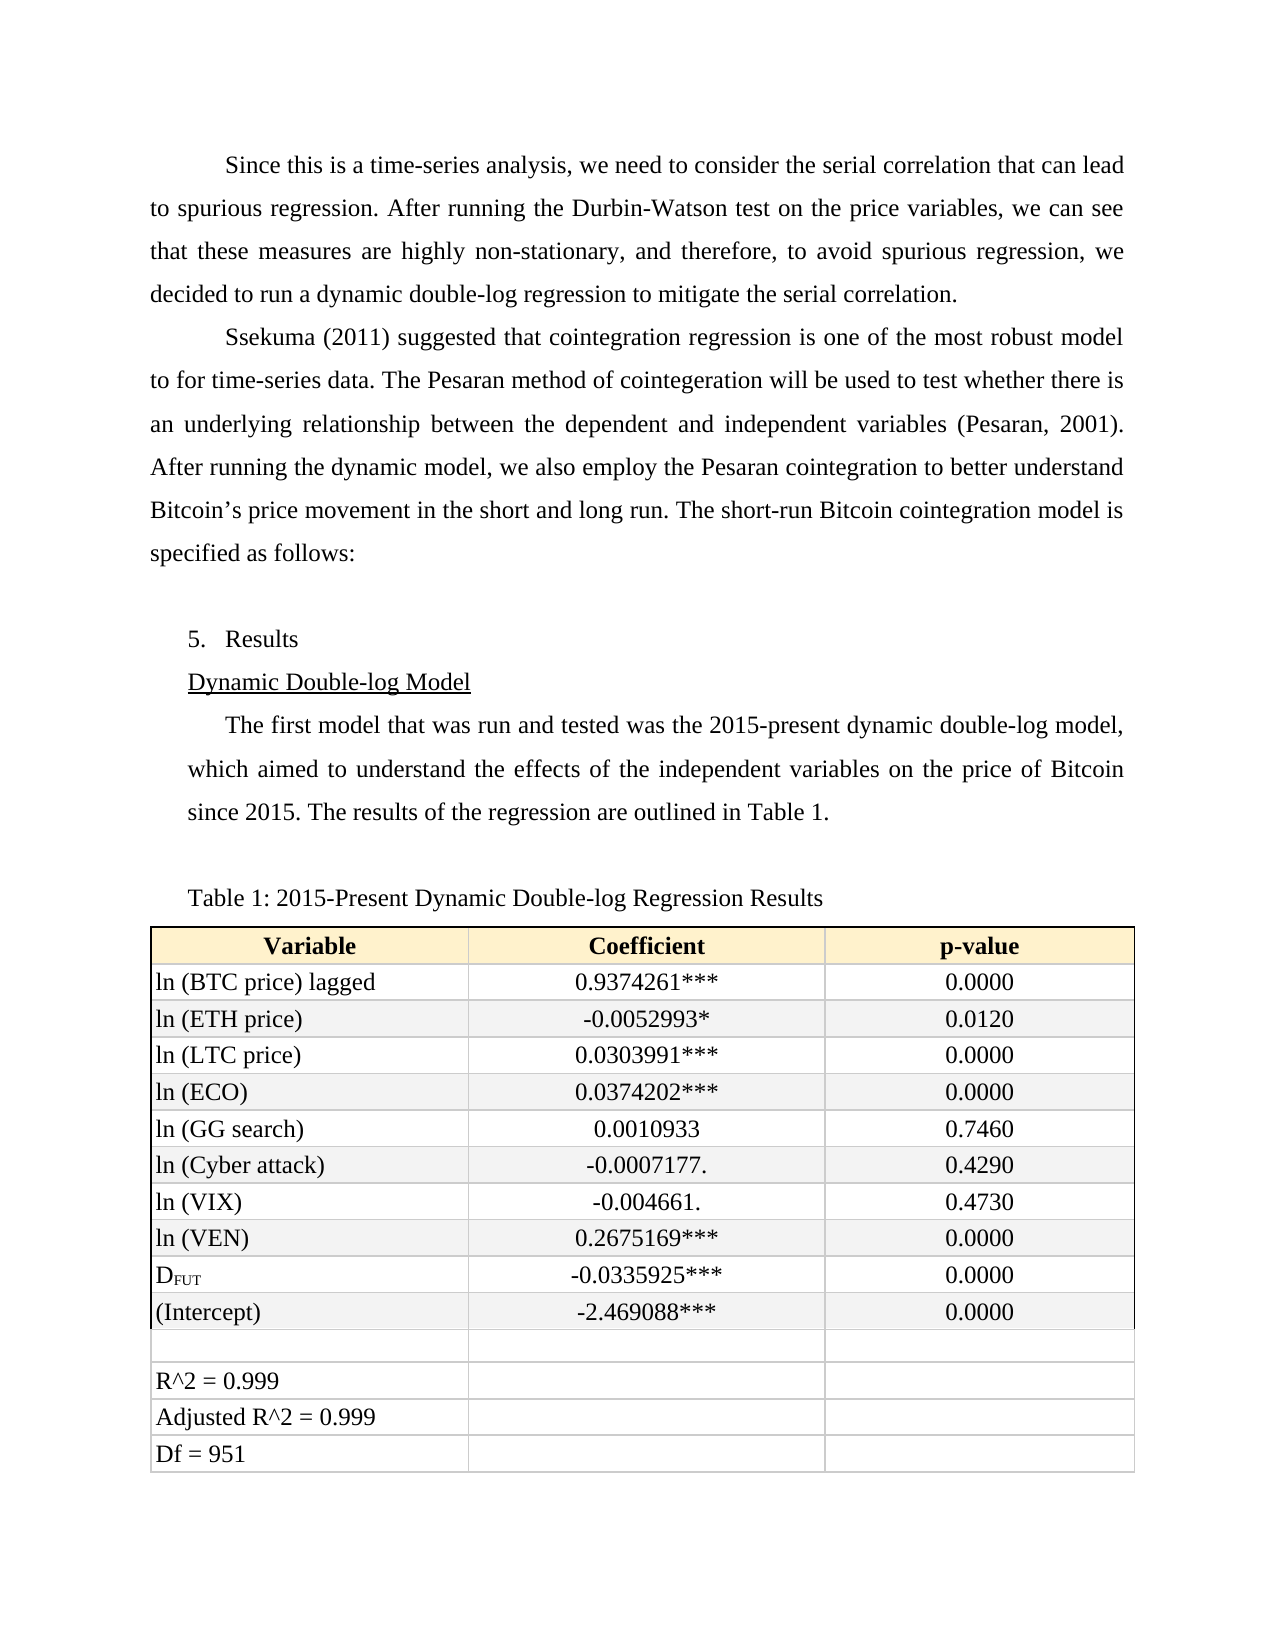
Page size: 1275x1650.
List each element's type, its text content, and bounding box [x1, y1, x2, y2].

table_cell 0.0000 [826, 1220, 1134, 1255]
text Since this is a time-series analysis, we need to consider the serial correlation that can lead to spurious regression. After running the Durbin-Watson test on the price variables, we can see that these measures are highly non-stationary, and therefore, to avoid spurious regression, we decided to run a dynamic double-log regression to mitigate the serial correlation. [150, 150, 1125, 308]
table_cell 0.0303991*** [469, 1038, 824, 1072]
table_cell -2.469088*** [469, 1293, 824, 1328]
table_cell DFUT [152, 1257, 468, 1292]
table_cell Df = 951 [152, 1436, 468, 1471]
table_cell -0.0335925*** [469, 1257, 824, 1292]
table_cell ln (VEN) [152, 1220, 468, 1255]
table_cell (Intercept) [152, 1293, 468, 1328]
table_cell ln (LTC price) [152, 1038, 468, 1072]
table_cell [826, 1436, 1134, 1471]
table_cell R^2 = 0.999 [152, 1363, 468, 1398]
table_cell -0.0052993* [469, 1001, 824, 1036]
table_cell 0.7460 [826, 1111, 1134, 1146]
table_header Variable [152, 928, 468, 963]
table_cell ln (ECO) [152, 1074, 468, 1109]
table_cell 0.0374202*** [469, 1074, 824, 1109]
table_cell -0.0007177. [469, 1147, 824, 1182]
table_cell 0.0000 [826, 1074, 1134, 1109]
table_cell ln (ETH price) [152, 1001, 468, 1036]
list Results [187, 624, 1125, 653]
table_cell [469, 1363, 824, 1398]
table_cell 0.4730 [826, 1184, 1134, 1219]
table_cell [469, 1330, 824, 1361]
table_cell [152, 1330, 468, 1361]
table_cell ln (Cyber attack) [152, 1147, 468, 1182]
table_cell [826, 1330, 1134, 1361]
table_cell 0.0000 [826, 1293, 1134, 1328]
table_cell 0.9374261*** [469, 965, 824, 999]
table_cell ln (VIX) [152, 1184, 468, 1219]
text Table 1: 2015-Present Dynamic Double-log Regression Results [187, 883, 1125, 912]
table_cell [826, 1363, 1134, 1398]
table_cell -0.004661. [469, 1184, 824, 1219]
table_cell 0.0000 [826, 1257, 1134, 1292]
table_cell 0.0000 [826, 965, 1134, 999]
table_cell [469, 1400, 824, 1434]
table_cell ln (BTC price) lagged [152, 965, 468, 999]
table_cell 0.4290 [826, 1147, 1134, 1182]
table_cell ln (GG search) [152, 1111, 468, 1146]
table_cell 0.2675169*** [469, 1220, 824, 1255]
text The first model that was run and tested was the 2015-present dynamic double-log model, which aimed to understand the effects of the independent variables on the price of Bitcoin since 2015. The results of the regression are outlined in Table 1. [187, 711, 1125, 826]
table_cell [826, 1400, 1134, 1434]
table_cell 0.0000 [826, 1038, 1134, 1072]
table_cell 0.0120 [826, 1001, 1134, 1036]
table_cell Adjusted R^2 = 0.999 [152, 1400, 468, 1434]
table_cell 0.0010933 [469, 1111, 824, 1146]
table_header p-value [826, 928, 1134, 963]
text Ssekuma (2011) suggested that cointegration regression is one of the most robust model to for time-series data. The Pesaran method of cointegeration will be used to test whether there is an underlying relationship between the dependent and independent variables (Pesaran, 2001). After running the dynamic model, we also employ the Pesaran cointegration to better understand Bitcoin’s price movement in the short and long run. The short-run Bitcoin cointegration model is specified as follows: [150, 322, 1125, 567]
table_header Coefficient [469, 928, 824, 963]
text Dynamic Double-log Model [187, 667, 1125, 696]
table_cell [469, 1436, 824, 1471]
